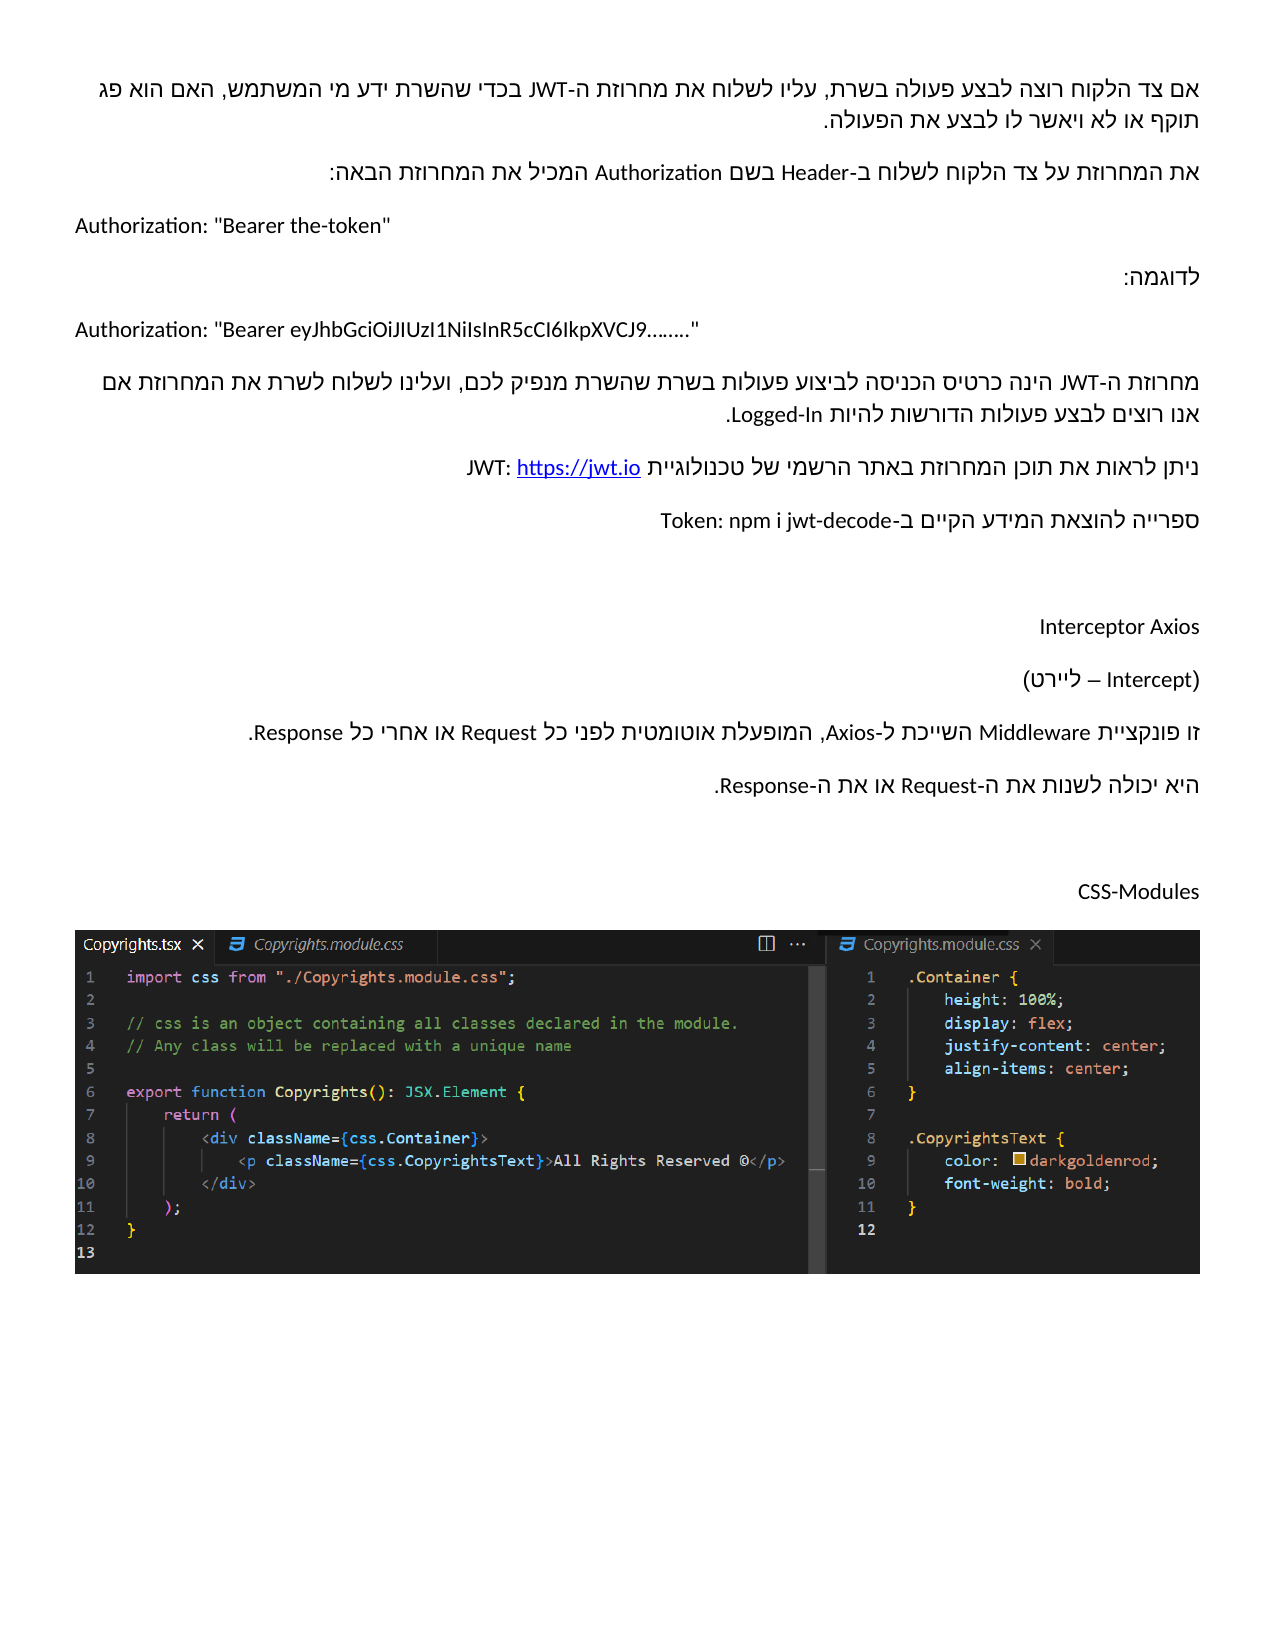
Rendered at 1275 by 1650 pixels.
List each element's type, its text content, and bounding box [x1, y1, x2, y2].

text זו פונקציית Middleware השייכת ל-Axios, המופעלת אוטומטית לפני כל Request או אחרי כל Response. [75, 718, 1200, 746]
text (Intercept – ליירט) [75, 665, 1200, 693]
picture [75, 930, 1200, 1274]
text מחרוזת ה-JWT הינה כרטיס הכניסה לביצוע פעולות בשרת שהשרת מנפיק לכם, ועלינו לשלוח לשרת את המחרוזת אם אנו רוצים לבצע פעולות הדורשות להיות Logged-In. [75, 368, 1200, 428]
text לדוגמה: [75, 264, 1200, 290]
text ניתן לראות את תוכן המחרוזת באתר הרשמי של טכנולוגיית JWT: https://jwt.io [75, 453, 1200, 481]
text היא יכולה לשנות את ה-Request או את ה-Response. [75, 771, 1200, 799]
text CSS-Modules [75, 877, 1200, 905]
text Authorization: "Bearer the-token" [75, 211, 1200, 239]
text ספרייה להוצאת המידע הקיים ב-Token: npm i jwt-decode [75, 506, 1200, 534]
text את המחרוזת על צד הלקוח לשלוח ב-Header בשם Authorization המכיל את המחרוזת הבאה: [75, 158, 1200, 186]
text אם צד הלקוח רוצה לבצע פעולה בשרת, עליו לשלוח את מחרוזת ה-JWT בכדי שהשרת ידע מי המשתמש, האם הוא פג תוקף או לא ויאשר לו לבצע את הפעולה. [75, 75, 1200, 133]
text Authorization: "Bearer eyJhbGciOiJIUzI1NiIsInR5cCI6IkpXVCJ9…….." [75, 315, 1200, 343]
text Interceptor Axios [75, 612, 1200, 640]
